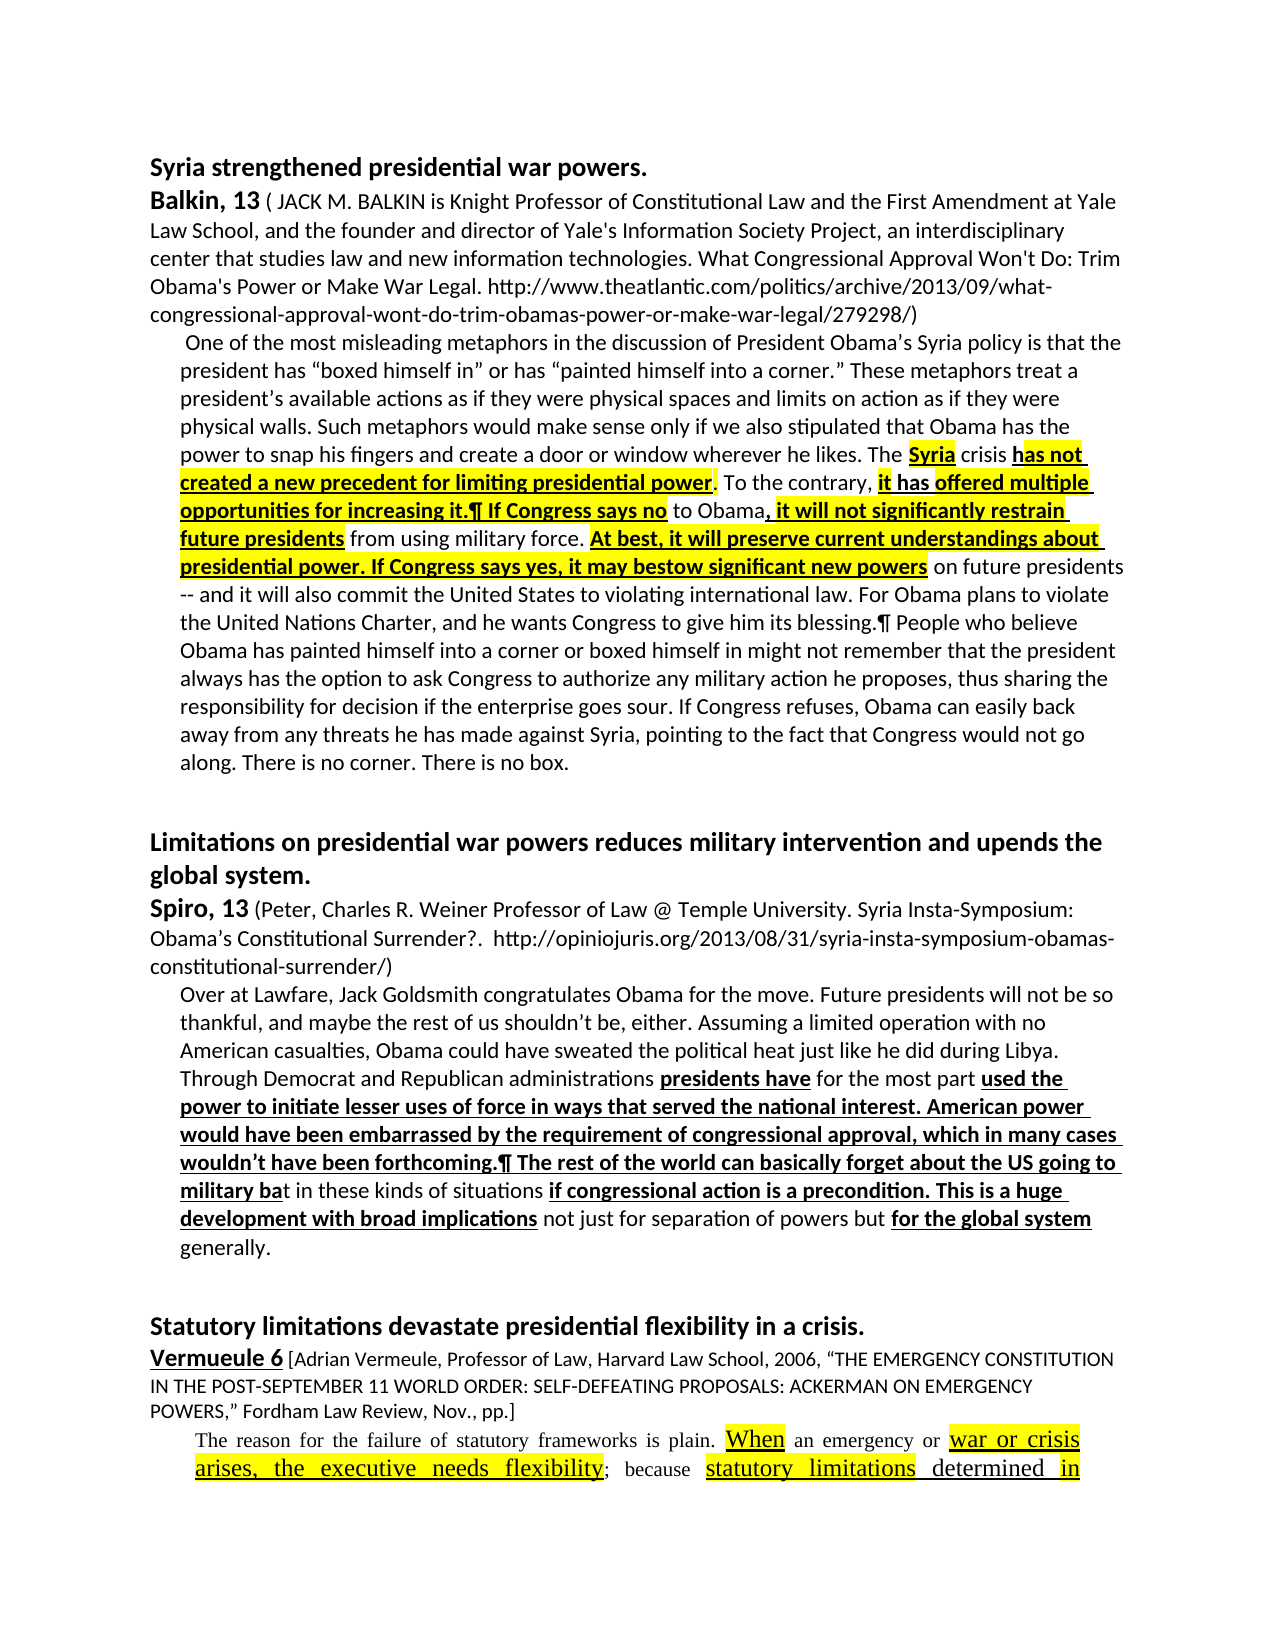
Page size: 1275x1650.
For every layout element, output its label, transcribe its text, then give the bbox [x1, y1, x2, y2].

subtitle Statutory limitations devastate presidential flexibility in a crisis. [150, 1309, 1125, 1342]
text Balkin, 13 ( JACK M. BALKIN is Knight Professor of Constitutional Law and the First Amendment at Yale Law School, and the founder and director of Yale's Information Society Project, an interdisciplinary center that studies law and new information technologies. What Congressional Approval Won't Do: Trim Obama's Power or Make War Legal. http://www.theatlantic.com/politics/archive/2013/09/what-congressional-approval-wont-do-trim-obamas-power-or-make-war-legal/279298/) [150, 183, 1125, 328]
text Spiro, 13 (Peter, Charles R. Weiner Professor of Law @ Temple University. Syria Insta-Symposium: Obama’s Constitutional Surrender?. http://opiniojuris.org/2013/08/31/syria-insta-symposium-obamas-constitutional-surrender/) [150, 891, 1125, 980]
subtitle Limitations on presidential war powers reduces military intervention and upends the global system. [150, 825, 1125, 891]
subtitle Syria strengthened presidential war powers. [150, 150, 1125, 183]
text One of the most misleading metaphors in the discussion of President Obama’s Syria policy is that the president has “boxed himself in” or has “painted himself into a corner.” These metaphors treat a president’s available actions as if they were physical spaces and limits on action as if they were physical walls. Such metaphors would make sense only if we also stipulated that Obama has the power to snap his fingers and create a door or window wherever he likes. The Syria crisis has not created a new precedent for limiting presidential power. To the contrary, it has offered multiple opportunities for increasing it.¶ If Congress says no to Obama, it will not significantly restrain future presidents from using military force. At best, it will preserve current understandings about presidential power. If Congress says yes, it may bestow significant new powers on future presidents -- and it will also commit the United States to violating international law. For Obama plans to violate the United Nations Charter, and he wants Congress to give him its blessing.¶ People who believe Obama has painted himself into a corner or boxed himself in might not remember that the president always has the option to ask Congress to authorize any military action he proposes, thus sharing the responsibility for decision if the enterprise goes sour. If Congress refuses, Obama can easily back away from any threats he has made against Syria, pointing to the fact that Congress would not go along. There is no corner. There is no box. [180, 328, 1125, 776]
text Over at Lawfare, Jack Goldsmith congratulates Obama for the move. Future presidents will not be so thankful, and maybe the rest of us shouldn’t be, either. Assuming a limited operation with no American casualties, Obama could have sweated the political heat just like he did during Libya. Through Democrat and Republican administrations presidents have for the most part used the power to initiate lesser uses of force in ways that served the national interest. American power would have been embarrassed by the requirement of congressional approval, which in many cases wouldn’t have been forthcoming.¶ The rest of the world can basically forget about the US going to military bat in these kinds of situations if congressional action is a precondition. This is a huge development with broad implications not just for separation of powers but for the global system generally. [180, 980, 1125, 1261]
text Vermueule 6 [Adrian Vermeule, Professor of Law, Harvard Law School, 2006, “THE EMERGENCY CONSTITUTION IN THE POST-SEPTEMBER 11 WORLD ORDER: SELF-DEFEATING PROPOSALS: ACKERMAN ON EMERGENCY POWERS,” Fordham Law Review, Nov., pp.] [150, 1342, 1125, 1424]
